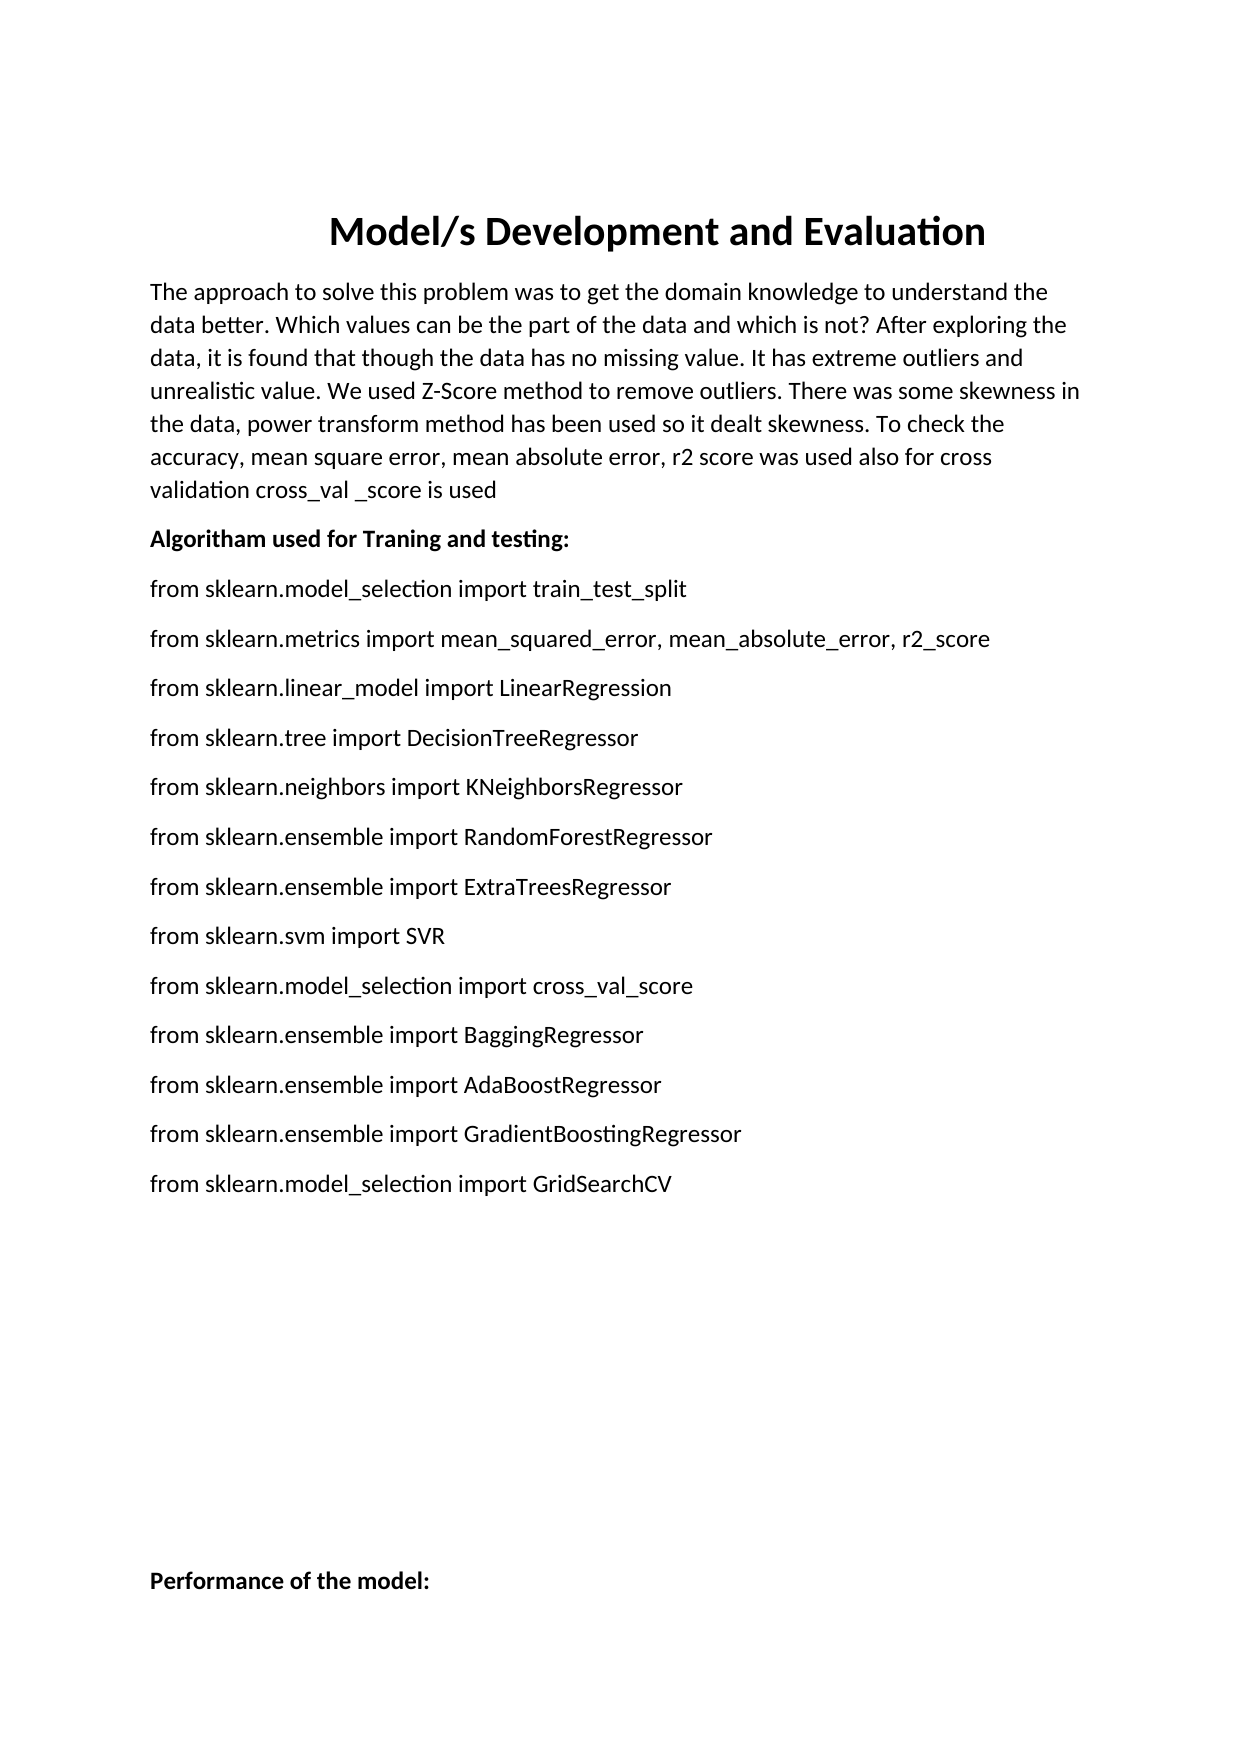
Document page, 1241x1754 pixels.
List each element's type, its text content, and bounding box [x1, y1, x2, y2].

text from sklearn.model_selection import GridSearchCV [150, 1168, 1090, 1199]
text Performance of the model: [150, 1565, 1090, 1595]
text The approach to solve this problem was to get the domain knowledge to understand the data better. Which values can be the part of the data and which is not? After exploring the data, it is found that though the data has no missing value. It has extreme outliers and unrealistic value. We used Z-Score method to remove outliers. There was some skewness in the data, power transform method has been used so it dealt skewness. To check the accuracy, mean square error, mean absolute error, r2 score was used also for cross validation cross_val _score is used [150, 276, 1090, 504]
text from sklearn.ensemble import BaggingRegressor [150, 1019, 1090, 1050]
list Model/s Development and Evaluation [225, 205, 1090, 256]
text from sklearn.tree import DecisionTreeRegressor [150, 722, 1090, 752]
text from sklearn.ensemble import ExtraTreesRegressor [150, 871, 1090, 901]
text from sklearn.ensemble import GradientBoostingRegressor [150, 1118, 1090, 1149]
text from sklearn.model_selection import train_test_split [150, 573, 1090, 604]
text from sklearn.svm import SVR [150, 920, 1090, 951]
text from sklearn.ensemble import AdaBoostRegressor [150, 1069, 1090, 1099]
text from sklearn.ensemble import RandomForestRegressor [150, 821, 1090, 852]
text from sklearn.metrics import mean_squared_error, mean_absolute_error, r2_score [150, 623, 1090, 653]
text from sklearn.model_selection import cross_val_score [150, 970, 1090, 1000]
text Algoritham used for Traning and testing: [150, 523, 1090, 554]
text from sklearn.neighbors import KNeighborsRegressor [150, 771, 1090, 802]
text from sklearn.linear_model import LinearRegression [150, 672, 1090, 703]
